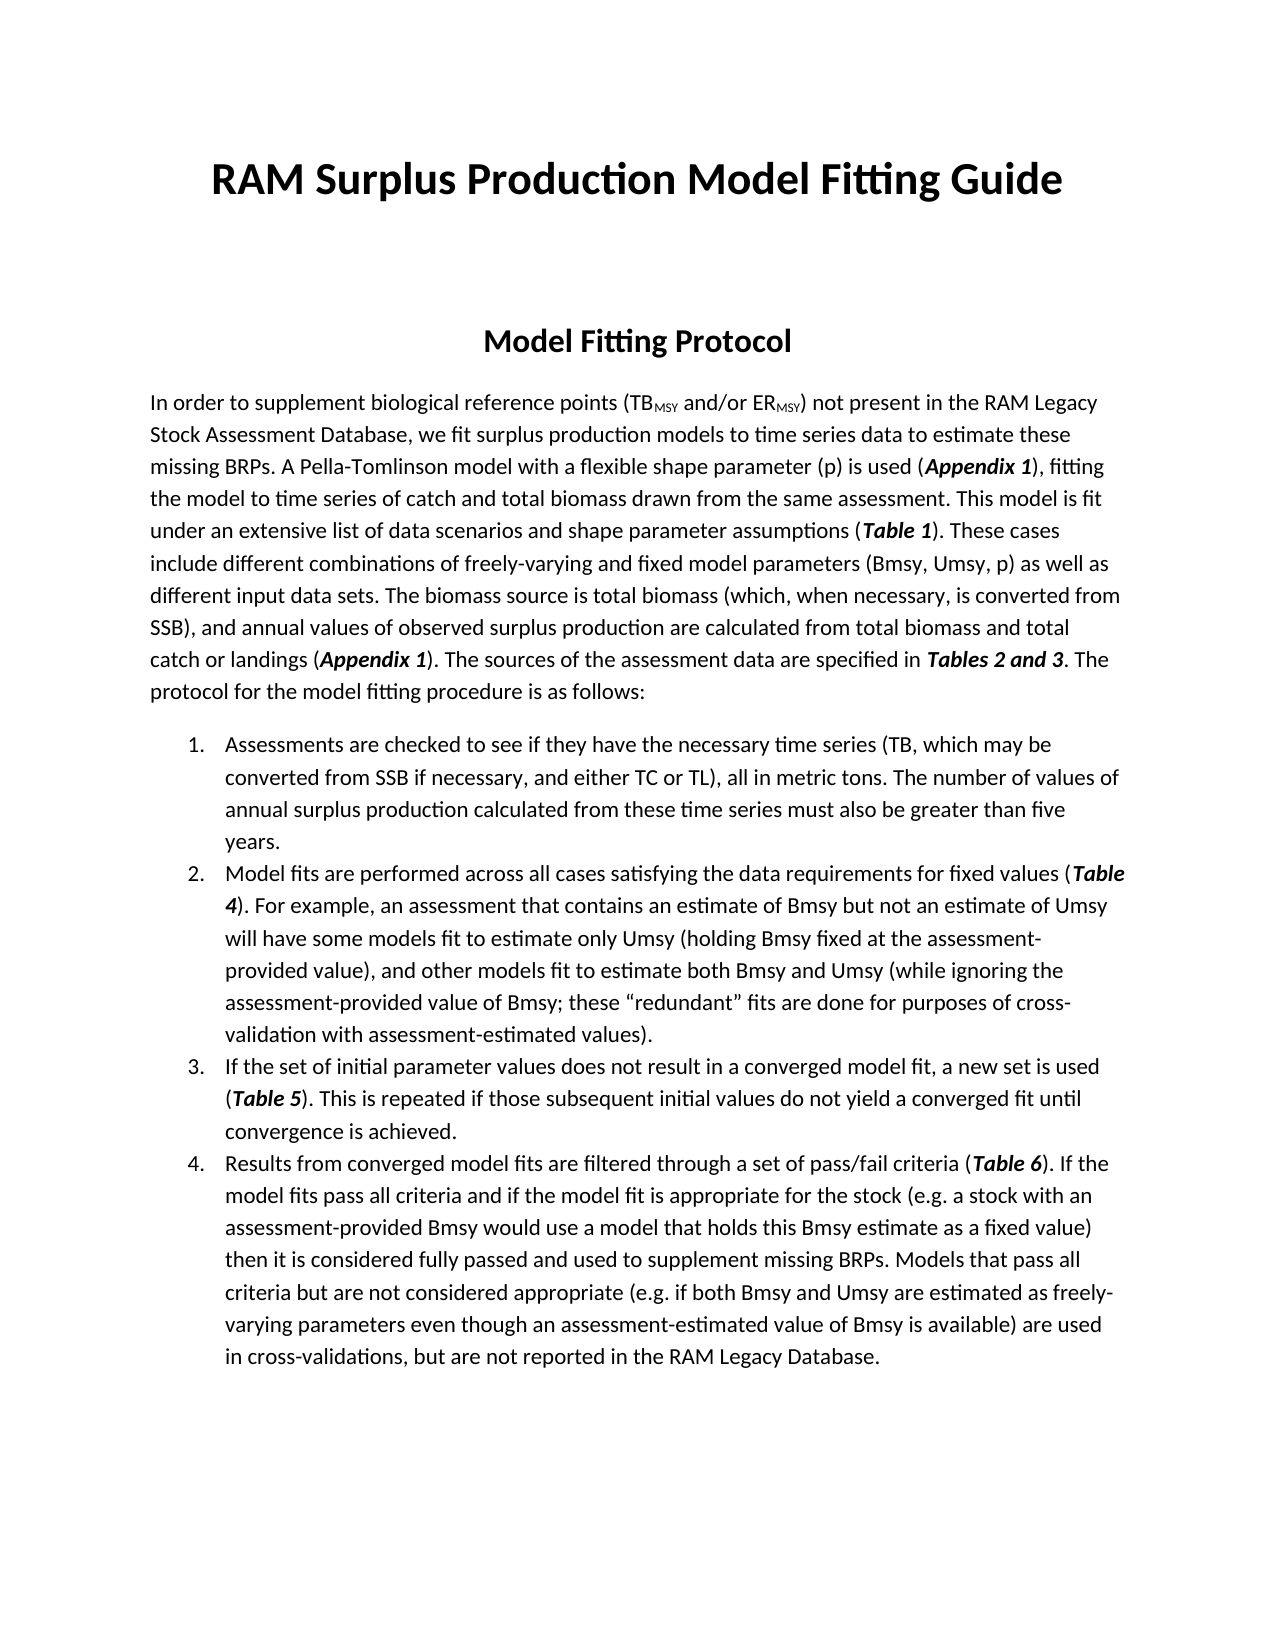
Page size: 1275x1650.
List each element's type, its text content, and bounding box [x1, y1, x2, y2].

list If the set of initial parameter values does not result in a converged model fit, a new set is used (Table 5). This is repeated if those subsequent initial values do not yield a converged fit until convergence is achieved. [187, 1052, 1125, 1145]
list Assessments are checked to see if they have the necessary time series (TB, which may be converted from SSB if necessary, and either TC or TL), all in metric tons. The number of values of annual surplus production calculated from these time series must also be greater than five years. [187, 731, 1125, 855]
text RAM Surplus Production Model Fitting Guide [150, 150, 1125, 206]
text In order to supplement biological reference points (TBMSY and/or ERMSY) not present in the RAM Legacy Stock Assessment Database, we fit surplus production models to time series data to estimate these missing BRPs. A Pella-Tomlinson model with a flexible shape parameter (p) is used (Appendix 1), fitting the model to time series of catch and total biomass drawn from the same assessment. This model is fit under an extensive list of data scenarios and shape parameter assumptions (Table 1). These cases include different combinations of freely-varying and fixed model parameters (Bmsy, Umsy, p) as well as different input data sets. The biomass source is total biomass (which, when necessary, is converted from SSB), and annual values of observed surplus production are calculated from total biomass and total catch or landings (Appendix 1). The sources of the assessment data are specified in Tables 2 and 3. The protocol for the model fitting procedure is as follows: [150, 388, 1125, 706]
list Model fits are performed across all cases satisfying the data requirements for fixed values (Table 4). For example, an assessment that contains an estimate of Bmsy but not an estimate of Umsy will have some models fit to estimate only Umsy (holding Bmsy fixed at the assessment-provided value), and other models fit to estimate both Bmsy and Umsy (while ignoring the assessment-provided value of Bmsy; these “redundant” fits are done for purposes of cross-validation with assessment-estimated values). [187, 859, 1125, 1048]
text Model Fitting Protocol [150, 320, 1125, 361]
list Results from converged model fits are filtered through a set of pass/fail criteria (Table 6). If the model fits pass all criteria and if the model fit is appropriate for the stock (e.g. a stock with an assessment-provided Bmsy would use a model that holds this Bmsy estimate as a fixed value) then it is considered fully passed and used to supplement missing BRPs. Models that pass all criteria but are not considered appropriate (e.g. if both Bmsy and Umsy are estimated as freely-varying parameters even though an assessment-estimated value of Bmsy is available) are used in cross-validations, but are not reported in the RAM Legacy Database. [187, 1149, 1125, 1370]
